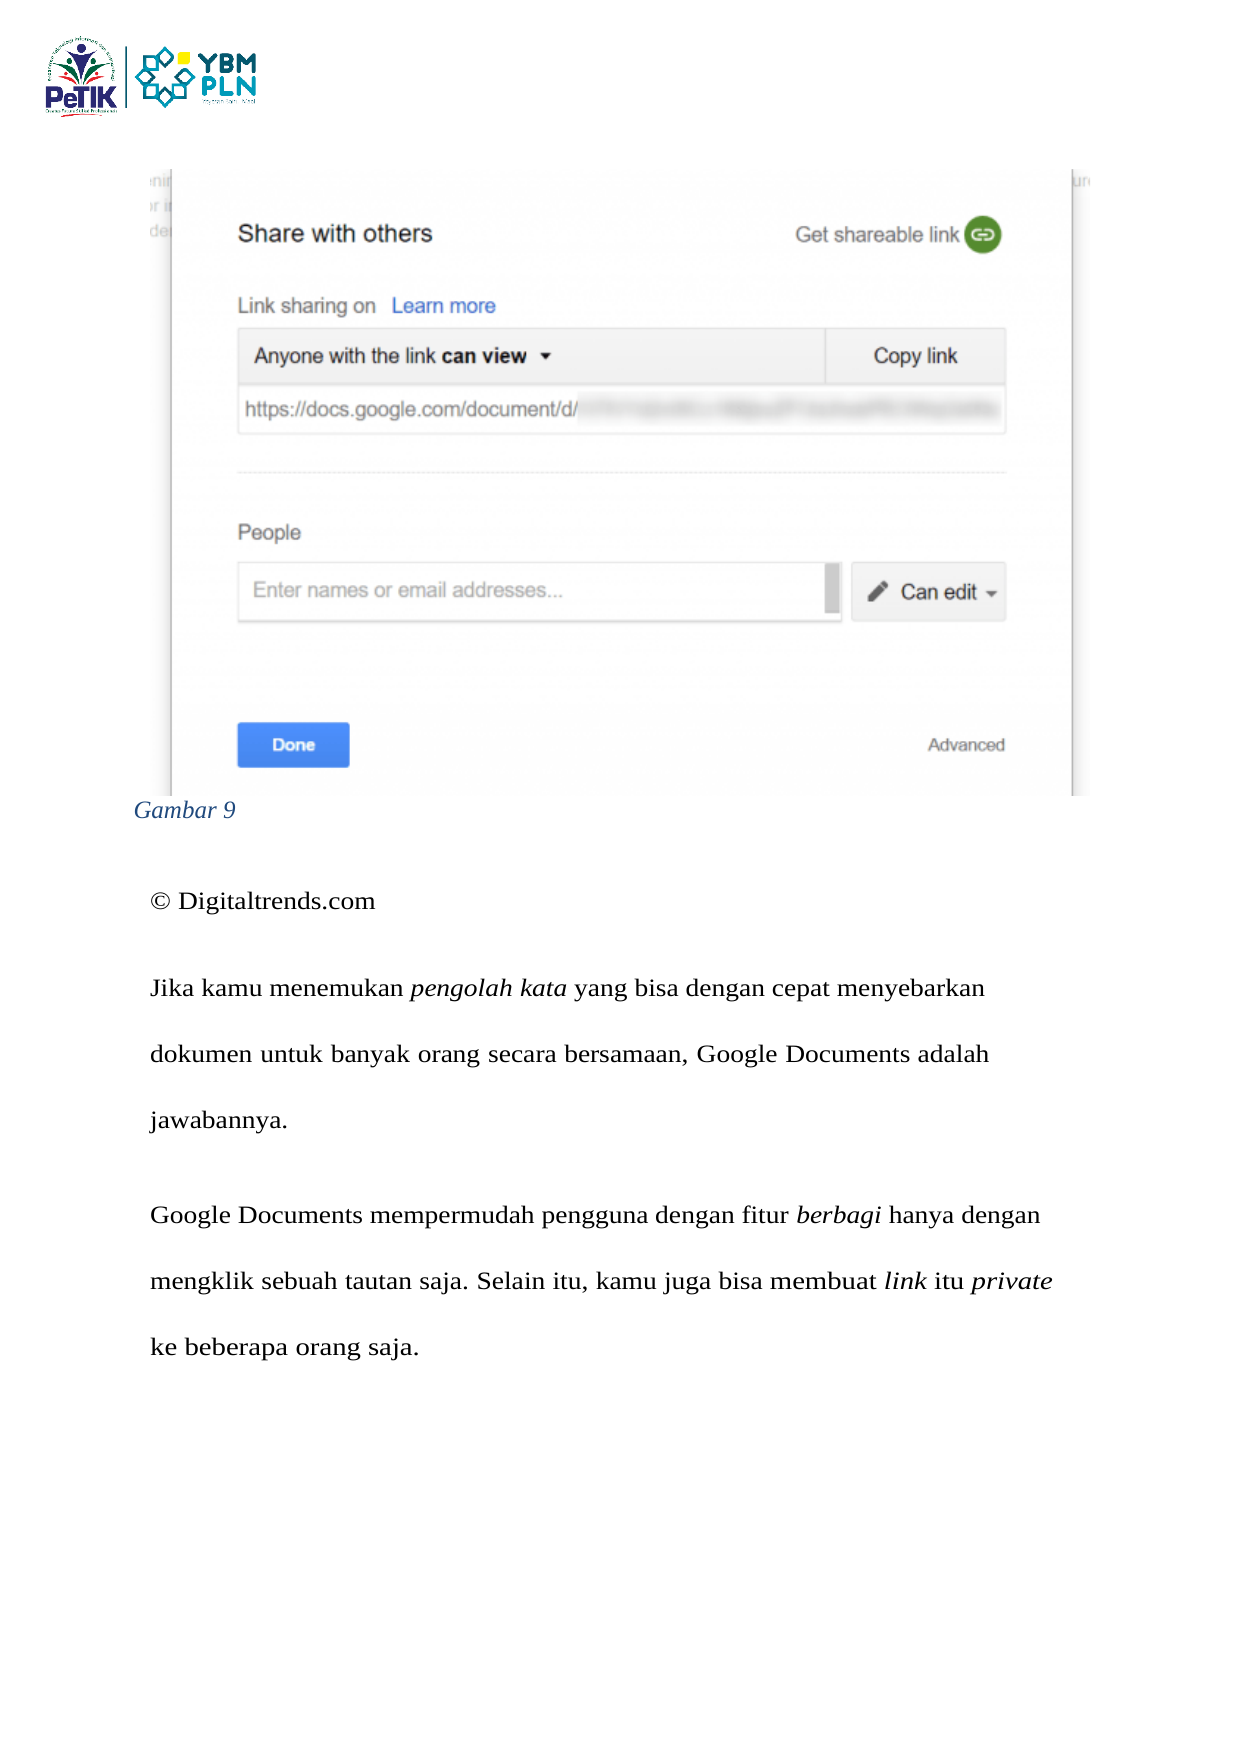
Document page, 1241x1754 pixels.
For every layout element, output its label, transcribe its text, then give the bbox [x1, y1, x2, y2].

text Google Documents mempermudah pengguna dengan fitur berbagi hanya dengan mengklik sebuah tautan saja. Selain itu, kamu juga bisa membuat link itu private ke beberapa orang saja. [150, 1200, 1056, 1361]
picture [45, 36, 256, 117]
picture [150, 169, 1091, 796]
text © Digitaltrends.com [150, 886, 1101, 915]
text Jika kamu menemukan pengolah kata yang bisa dengan cepat menyebarkan dokumen untuk banyak orang secara bersamaan, Google Documents adalah jawabannya. [150, 973, 1085, 1134]
text Gambar 9 [133, 795, 1101, 824]
